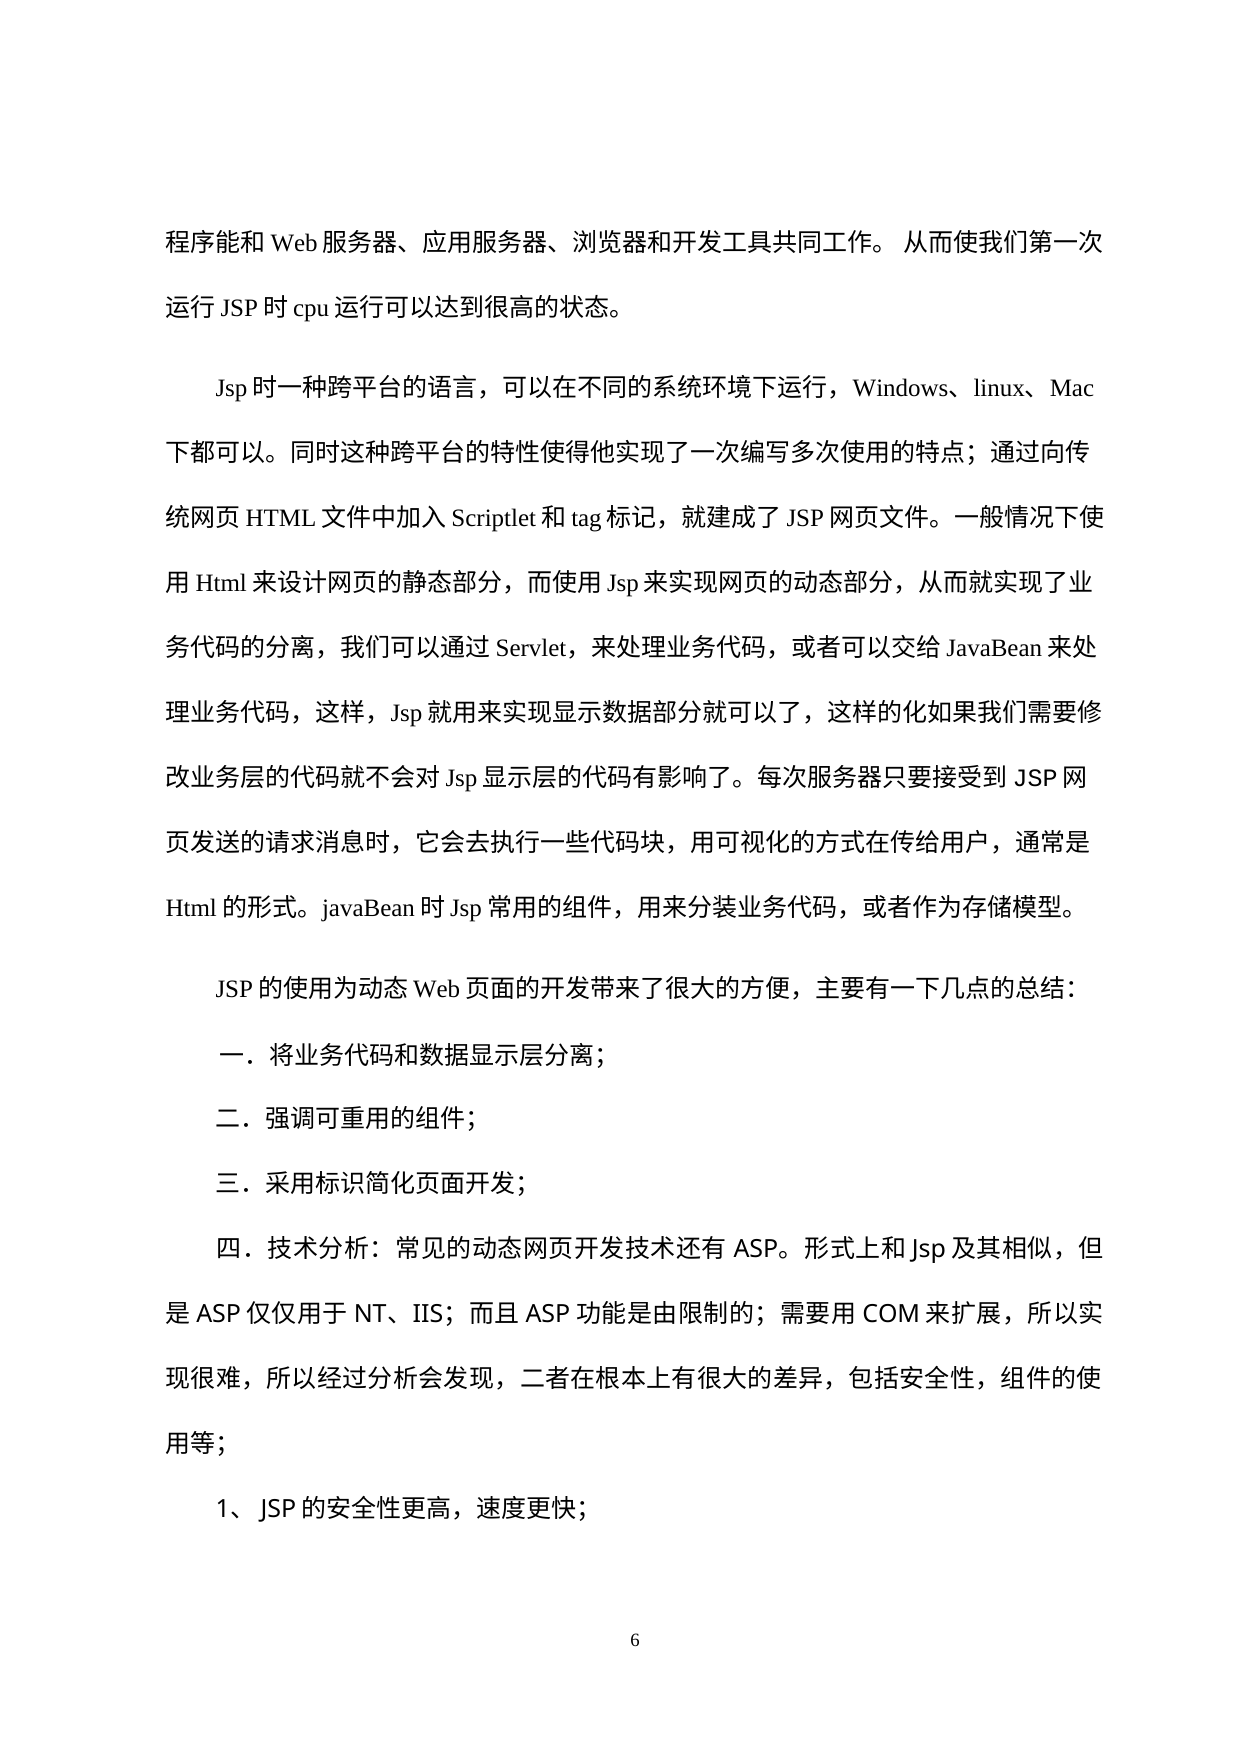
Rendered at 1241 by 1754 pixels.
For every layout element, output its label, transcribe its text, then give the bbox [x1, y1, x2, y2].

text Jsp时一种跨平台的语言，可以在不同的系统环境下运行，Windows、linux、Mac下都可以。同时这种跨平台的特性使得他实现了一次编写多次使用的特点；通过向传统网页HTML文件中加入Scriptlet和tag标记，就建成了JSP网页文件。一般情况下使用Html来设计网页的静态部分，而使用Jsp来实现网页的动态部分，从而就实现了业务代码的分离，我们可以通过Servlet，来处理业务代码，或者可以交给JavaBean来处理业务代码，这样，Jsp就用来实现显示数据部分就可以了，这样的化如果我们需要修改业务层的代码就不会对Jsp显示层的代码有影响了。每次服务器只要接受到JSP网页发送的请求消息时，它会去执行一些代码块，用可视化的方式在传给用户，通常是Html的形式。javaBean时Jsp常用的组件，用来分装业务代码，或者作为存储模型。 [165, 353, 1104, 503]
text Jsp时一种跨平台的语言，可以在不同的系统环境下运行，Windows、linux、Mac下都可以。同时这种跨平台的特性使得他实现了一次编写多次使用的特点；通过向传统网页HTML文件中加入Scriptlet和tag标记，就建成了JSP网页文件。一般情况下使用Html来设计网页的静态部分，而使用Jsp来实现网页的动态部分，从而就实现了业务代码的分离，我们可以通过Servlet，来处理业务代码，或者可以交给JavaBean来处理业务代码，这样，Jsp就用来实现显示数据部分就可以了，这样的化如果我们需要修改业务层的代码就不会对Jsp显示层的代码有影响了。每次服务器只要接受到JSP网页发送的请求消息时，它会去执行一些代码块，用可视化的方式在传给用户，通常是Html的形式。javaBean时Jsp常用的组件，用来分装业务代码，或者作为存储模型。 [165, 532, 1104, 938]
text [165, 1394, 1104, 1539]
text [165, 208, 1104, 338]
